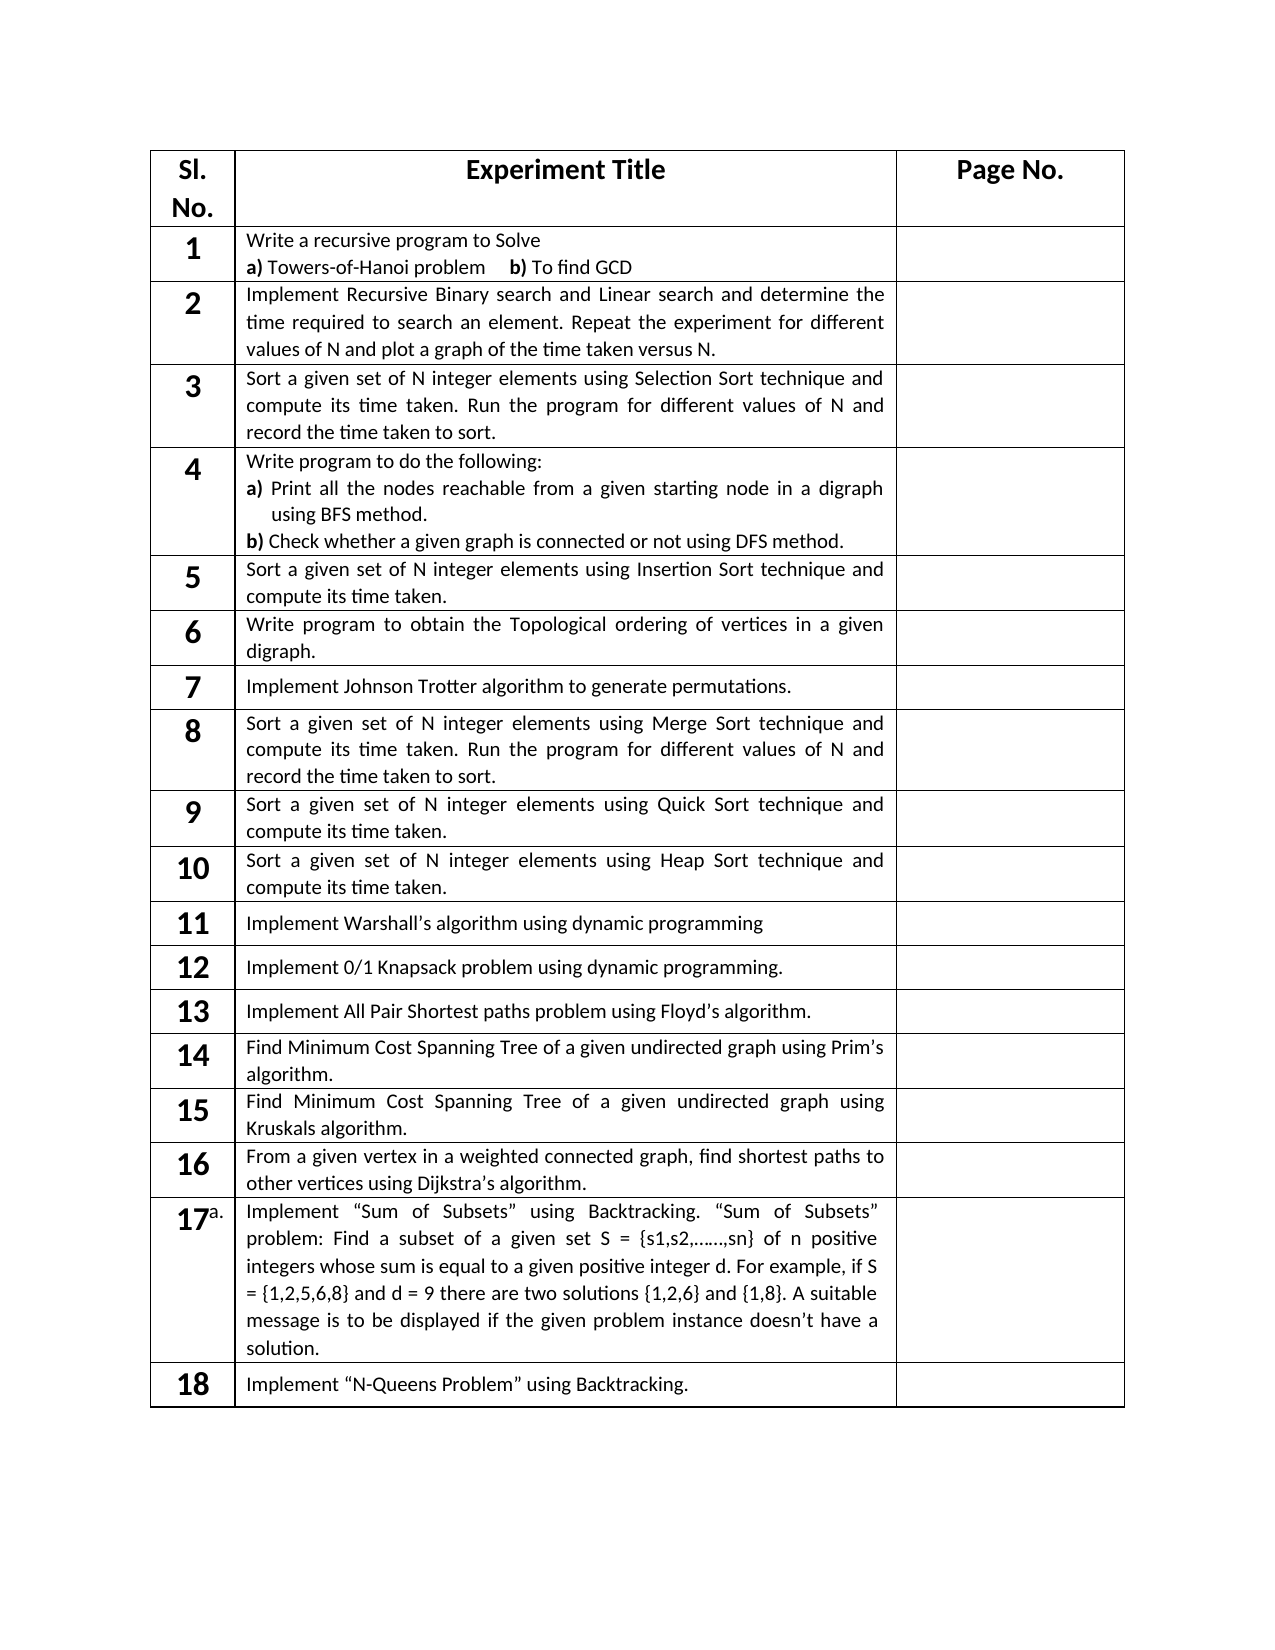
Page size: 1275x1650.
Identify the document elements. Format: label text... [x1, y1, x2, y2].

table_cell [897, 902, 1124, 945]
table_cell Sort a given set of N integer elements using Selection Sort technique and compute its time taken. Run the program for different values of N and record the time taken to sort. [236, 365, 896, 447]
table_cell 8 [151, 710, 234, 790]
table_cell [897, 448, 1124, 555]
table_cell 11 [151, 902, 234, 945]
table_cell [897, 1034, 1124, 1088]
table_cell 13 [151, 990, 234, 1033]
table_cell 18 [151, 1363, 234, 1406]
table_cell [897, 1198, 1124, 1362]
table_cell [897, 791, 1124, 846]
table_cell From a given vertex in a weighted connected graph, find shortest paths to other vertices using Dijkstra’s algorithm. [236, 1143, 896, 1197]
table_cell Sort a given set of N integer elements using Insertion Sort technique and compute its time taken. [236, 556, 896, 610]
table_cell 7 [151, 666, 234, 709]
table_cell Implement Recursive Binary search and Linear search and determine the time required to search an element. Repeat the experiment for different values of N and plot a graph of the time taken versus N. [236, 282, 896, 364]
table_cell [897, 227, 1124, 281]
table_cell Write a recursive program to Solve a) Towers-of-Hanoi problem b) To find GCD [236, 227, 896, 281]
table_cell Sort a given set of N integer elements using Heap Sort technique and compute its time taken. [236, 847, 896, 901]
table_cell Implement “N-Queens Problem” using Backtracking. [236, 1363, 896, 1406]
table_cell Find Minimum Cost Spanning Tree of a given undirected graph using Kruskals algorithm. [236, 1089, 896, 1142]
table_header Sl. No. [151, 151, 234, 226]
table_cell 16 [151, 1143, 234, 1197]
table_cell [897, 611, 1124, 665]
table_cell [897, 282, 1124, 364]
table_cell [897, 1143, 1124, 1197]
table_cell 6 [151, 611, 234, 665]
table_cell Implement Johnson Trotter algorithm to generate permutations. [236, 666, 896, 709]
table_cell Sort a given set of N integer elements using Merge Sort technique and compute its time taken. Run the program for different values of N and record the time taken to sort. [236, 710, 896, 790]
table_cell 9 [151, 791, 234, 846]
table_cell 15 [151, 1089, 234, 1142]
table_cell Implement Warshall’s algorithm using dynamic programming [236, 902, 896, 945]
table_cell 5 [151, 556, 234, 610]
table_cell [897, 556, 1124, 610]
table_cell [897, 666, 1124, 709]
table_cell 3 [151, 365, 234, 447]
table_cell [897, 1363, 1124, 1406]
table_cell 17 [151, 1198, 234, 1362]
table_cell Write program to do the following: a) Print all the nodes reachable from a given starting node in a digraph using BFS method. b) Check whether a given graph is connected or not using DFS method. [236, 448, 896, 555]
table_cell [897, 1089, 1124, 1142]
table_cell [897, 946, 1124, 989]
table_header Page No. [897, 151, 1124, 226]
table_cell Find Minimum Cost Spanning Tree of a given undirected graph using Prim’s algorithm. [236, 1034, 896, 1088]
table_cell Write program to obtain the Topological ordering of vertices in a given digraph. [236, 611, 896, 665]
table_cell Implement 0/1 Knapsack problem using dynamic programming. [236, 946, 896, 989]
table_cell [897, 847, 1124, 901]
table_cell 4 [151, 448, 234, 555]
table_cell 1 [151, 227, 234, 281]
table_cell 12 [151, 946, 234, 989]
table_cell [897, 365, 1124, 447]
table_header Experiment Title [236, 151, 896, 226]
table_cell Implement “Sum of Subsets” using Backtracking. “Sum of Subsets” problem: Find a subset of a given set S = {s1,s2,……,sn} of n positive integers whose sum is equal to a given positive integer d. For example, if S = {1,2,5,6,8} and d = 9 there are two solutions {1,2,6} and {1,8}. A suitable message is to be displayed if the given problem instance doesn’t have a solution. [236, 1198, 896, 1362]
table_cell [897, 710, 1124, 790]
table_cell 2 [151, 282, 234, 364]
table_cell Implement All Pair Shortest paths problem using Floyd’s algorithm. [236, 990, 896, 1033]
table_cell 10 [151, 847, 234, 901]
table_cell 14 [151, 1034, 234, 1088]
table_cell Sort a given set of N integer elements using Quick Sort technique and compute its time taken. [236, 791, 896, 846]
table_cell [897, 990, 1124, 1033]
